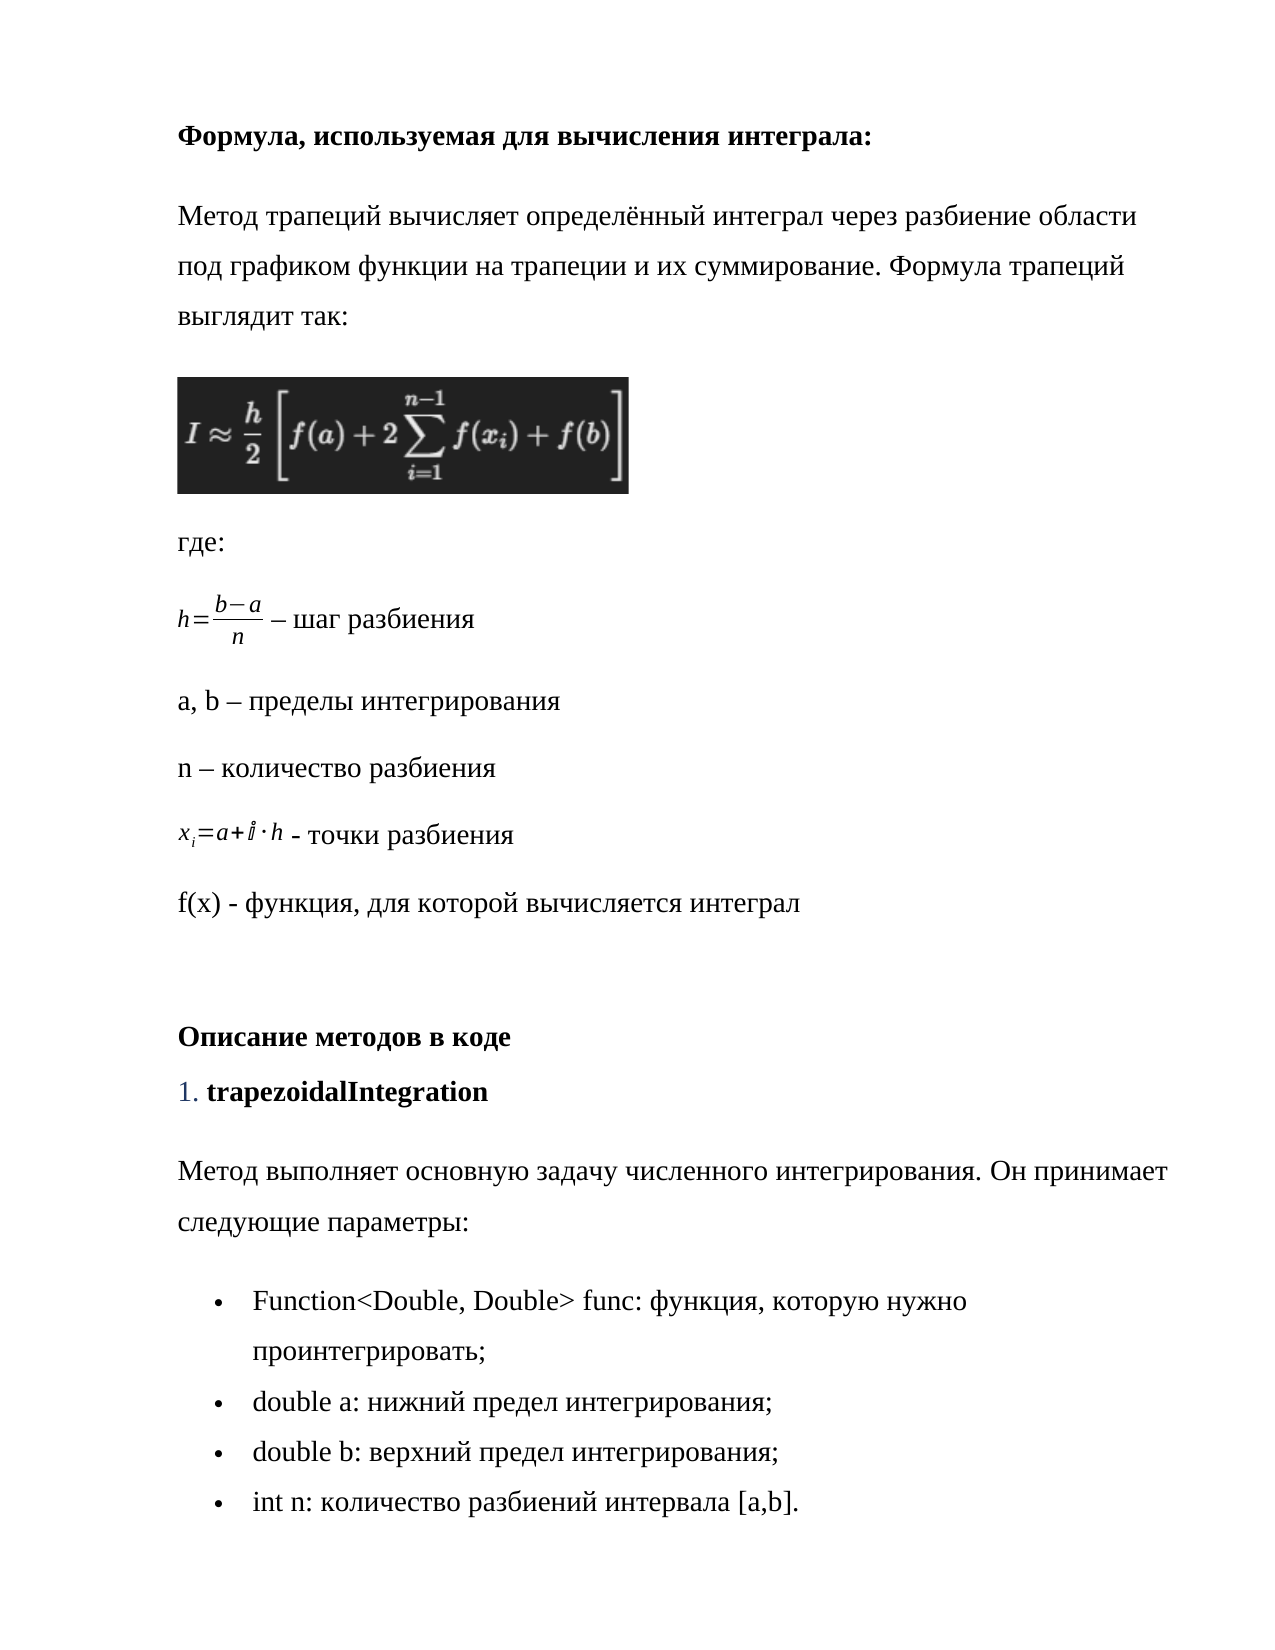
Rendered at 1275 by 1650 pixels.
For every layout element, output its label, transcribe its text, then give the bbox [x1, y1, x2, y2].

text где: [177, 524, 1186, 557]
text a, b – пределы интегрирования [177, 683, 1186, 717]
text n – количество разбиения [177, 750, 1186, 784]
text Метод трапеций вычисляет определённый интеграл через разбиение области под графиком функции на трапеции и их суммирование. Формула трапеций выглядит так: [177, 198, 1186, 332]
subtitle 1. trapezoidalIntegration [177, 1074, 1186, 1107]
subtitle Описание методов в коде [177, 1019, 1186, 1053]
text Формула, используемая для вычисления интеграла: [177, 118, 1186, 152]
text – шаг разбиения [177, 591, 1186, 650]
picture [177, 377, 629, 494]
text - точки разбиения [177, 817, 1186, 852]
list double a: нижний предел интегрирования; [215, 1384, 1186, 1417]
text f(x) - функция, для которой вычисляется интеграл [177, 885, 1186, 919]
list int n: количество разбиений интервала [a,b]. [215, 1484, 1186, 1518]
list Function<Double, Double> func: функция, которую нужно проинтегрировать; [215, 1283, 1186, 1367]
list double b: верхний предел интегрирования; [215, 1434, 1186, 1468]
text Метод выполняет основную задачу численного интегрирования. Он принимает следующие параметры: [177, 1153, 1186, 1237]
